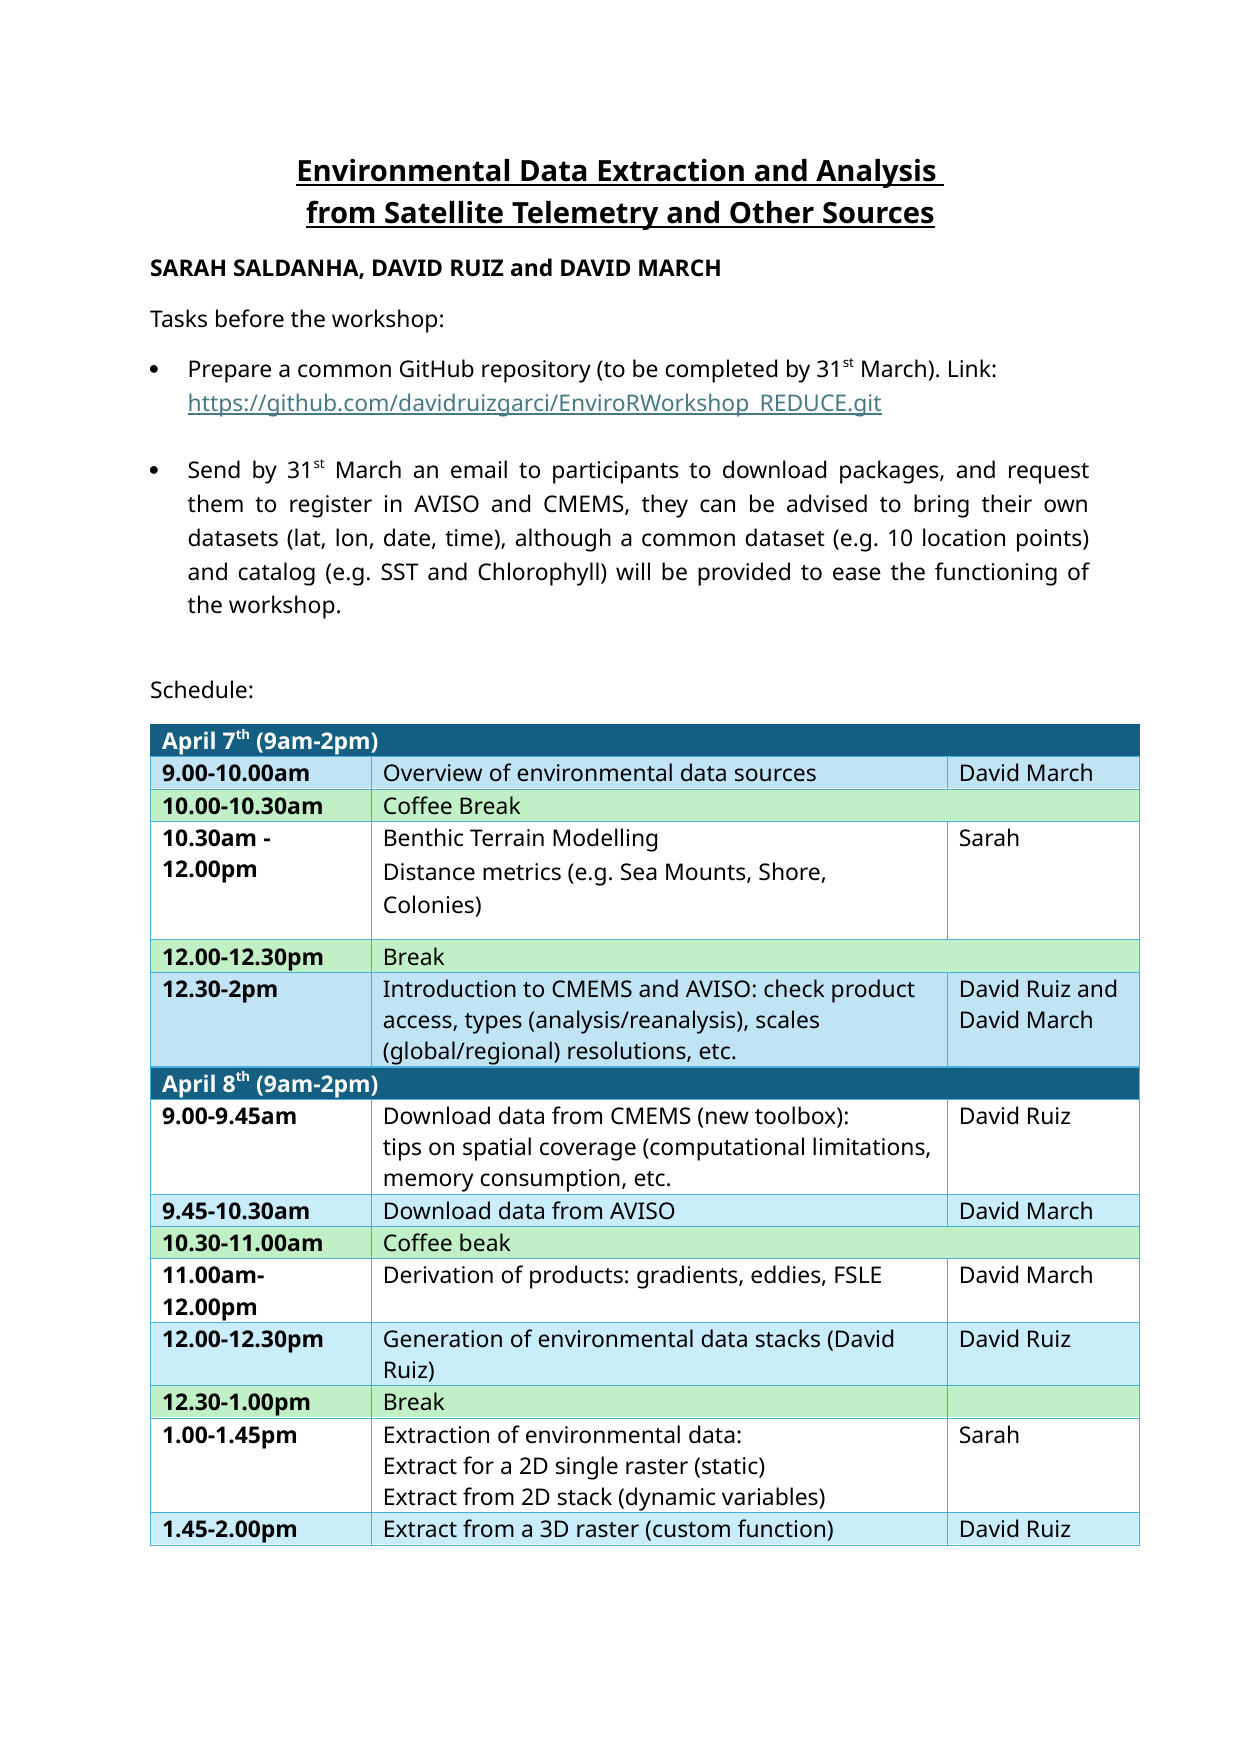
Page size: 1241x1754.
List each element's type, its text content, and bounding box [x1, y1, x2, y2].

table_cell David March [948, 1195, 1139, 1226]
table_cell David March [948, 1259, 1139, 1322]
table_cell 11.00am-12.00pm [151, 1259, 371, 1322]
text Schedule: [150, 673, 1090, 705]
table_cell David Ruiz and David March [948, 973, 1139, 1066]
table_cell Coffee beak [372, 1227, 1139, 1258]
table_cell [948, 1386, 1139, 1417]
table_cell Introduction to CMEMS and AVISO: check product access, types (analysis/reanalysis), scales (global/regional) resolutions, etc. [372, 973, 947, 1066]
table_cell Break [372, 940, 1139, 972]
table_cell 12.30-2pm [151, 973, 371, 1066]
text SARAH SALDANHA, DAVID RUIZ and DAVID MARCH [150, 252, 1090, 283]
table_cell 12.00-12.30pm [151, 940, 371, 972]
table_cell Download data from CMEMS (new toolbox): tips on spatial coverage (computational limitations, memory consumption, etc. [372, 1100, 947, 1193]
table_cell David Ruiz [948, 1100, 1139, 1193]
table_cell 9.45-10.30am [151, 1195, 371, 1226]
table_cell 10.30am -12.00pm [151, 822, 371, 939]
table_cell David Ruiz [948, 1323, 1139, 1385]
table_cell Download data from AVISO [372, 1195, 947, 1226]
table_cell 1.45-2.00pm [151, 1513, 371, 1544]
list Prepare a common GitHub repository (to be completed by 31st March). Link: https://github.com/davidruizgarci/EnviroRWorkshop_REDUCE.git [150, 353, 1090, 418]
table_cell 10.30-11.00am [151, 1227, 371, 1258]
text Environmental Data Extraction and Analysis from Satellite Telemetry and Other Sources [150, 150, 1090, 232]
table_cell David March [948, 757, 1139, 788]
table_cell 10.00-10.30am [151, 790, 371, 821]
table_cell 1.00-1.45pm [151, 1419, 371, 1512]
table_cell April 8th (9am-2pm) [151, 1068, 1139, 1099]
table_cell 12.30-1.00pm [151, 1386, 371, 1417]
table_cell 9.00-9.45am [151, 1100, 371, 1193]
table_cell Derivation of products: gradients, eddies, FSLE [372, 1259, 947, 1322]
table_cell David Ruiz [948, 1513, 1139, 1544]
list Send by 31st March an email to participants to download packages, and request them to register in AVISO and CMEMS, they can be advised to bring their own datasets (lat, lon, date, time), although a common dataset (e.g. 10 location points) and catalog (e.g. SST and Chlorophyll) will be provided to ease the functioning of the workshop. [150, 454, 1090, 621]
table_cell 12.00-12.30pm [151, 1323, 371, 1385]
table_header April 7th (9am-2pm) [151, 725, 1139, 756]
table_cell Break [372, 1386, 947, 1417]
table_cell Extract from a 3D raster (custom function) [372, 1513, 947, 1544]
text Tasks before the workshop: [150, 303, 1090, 334]
table_cell Benthic Terrain Modelling Distance metrics (e.g. Sea Mounts, Shore, Colonies) [372, 822, 947, 939]
table_cell Generation of environmental data stacks (David Ruiz) [372, 1323, 947, 1385]
table_cell Sarah [948, 822, 1139, 939]
table_cell Overview of environmental data sources [372, 757, 947, 788]
table_cell Extraction of environmental data: Extract for a 2D single raster (static) Extract from 2D stack (dynamic variables) [372, 1419, 947, 1512]
table_cell 9.00-10.00am [151, 757, 371, 788]
table_cell Sarah [948, 1419, 1139, 1512]
table_cell Coffee Break [372, 790, 1139, 821]
